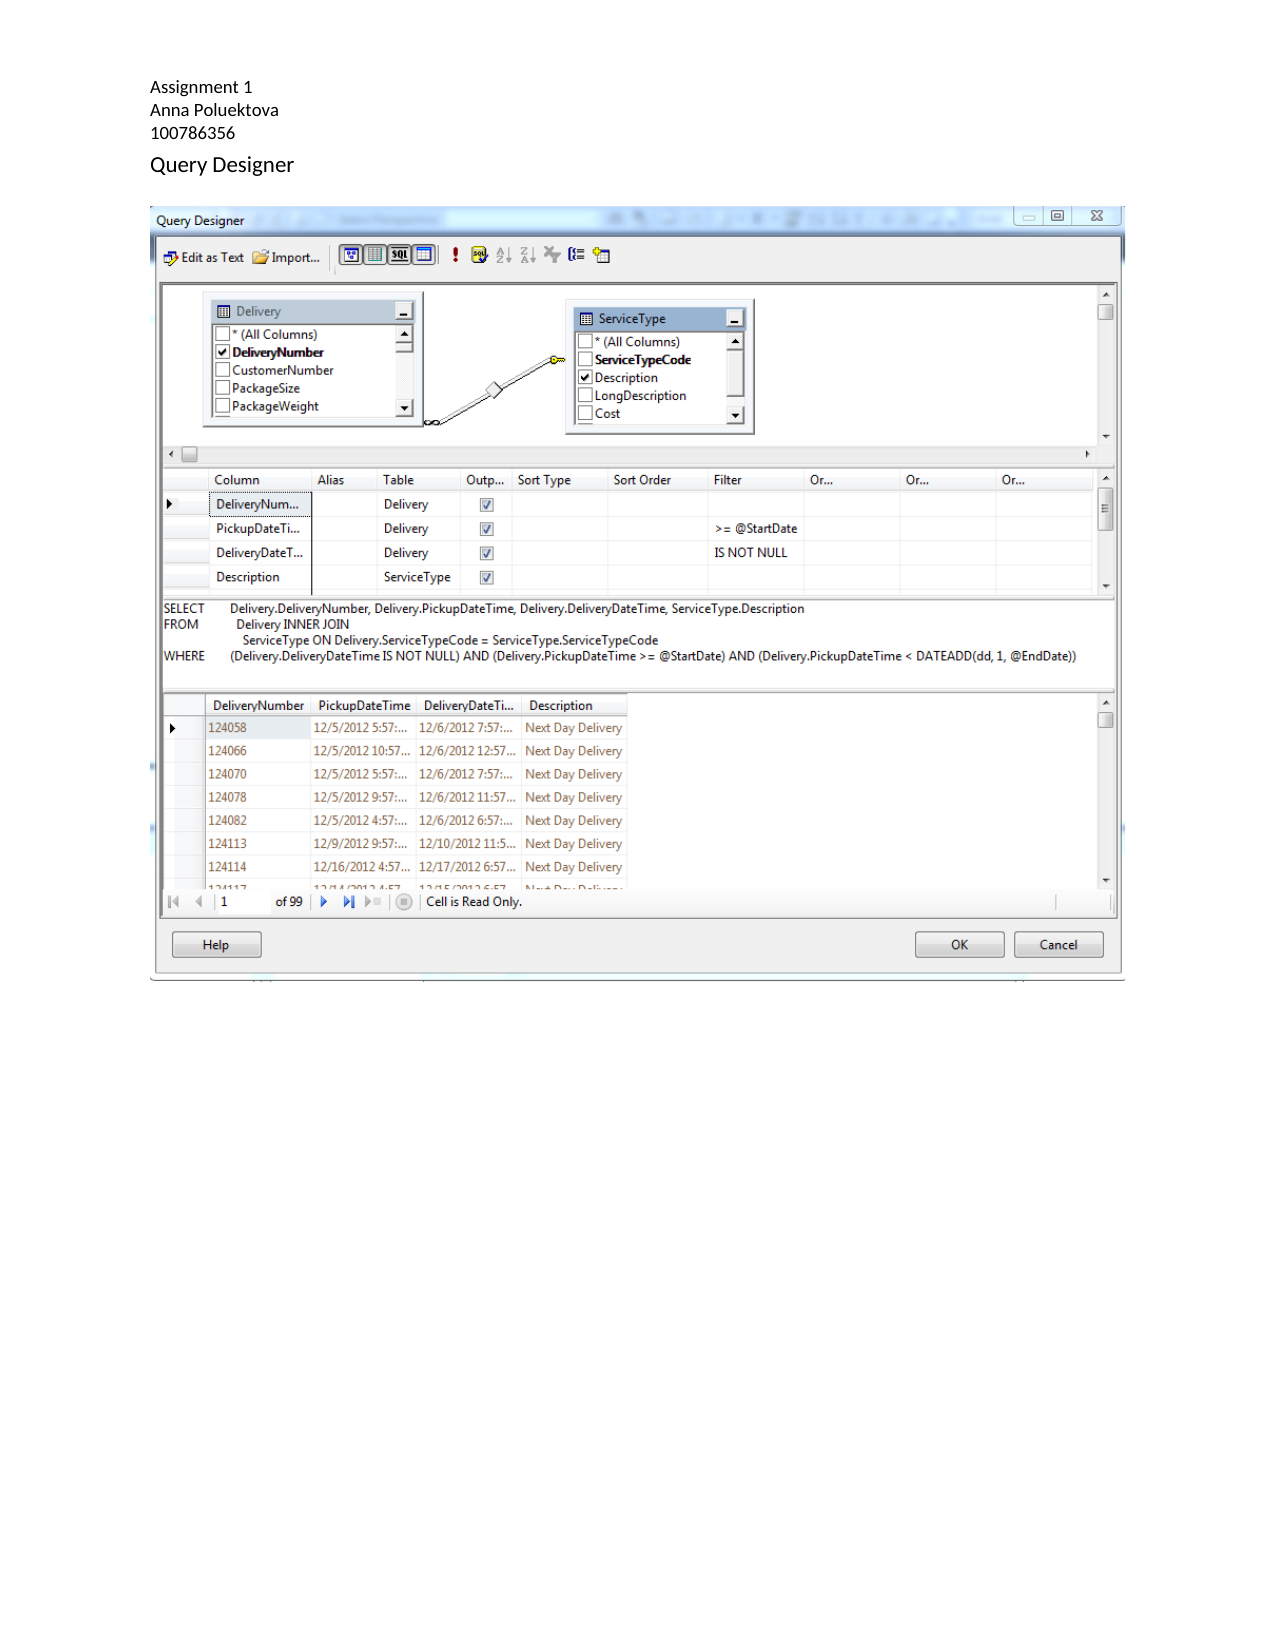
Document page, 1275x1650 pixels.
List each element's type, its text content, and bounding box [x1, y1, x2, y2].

picture [150, 206, 1125, 982]
text Query Designer [150, 150, 1125, 178]
